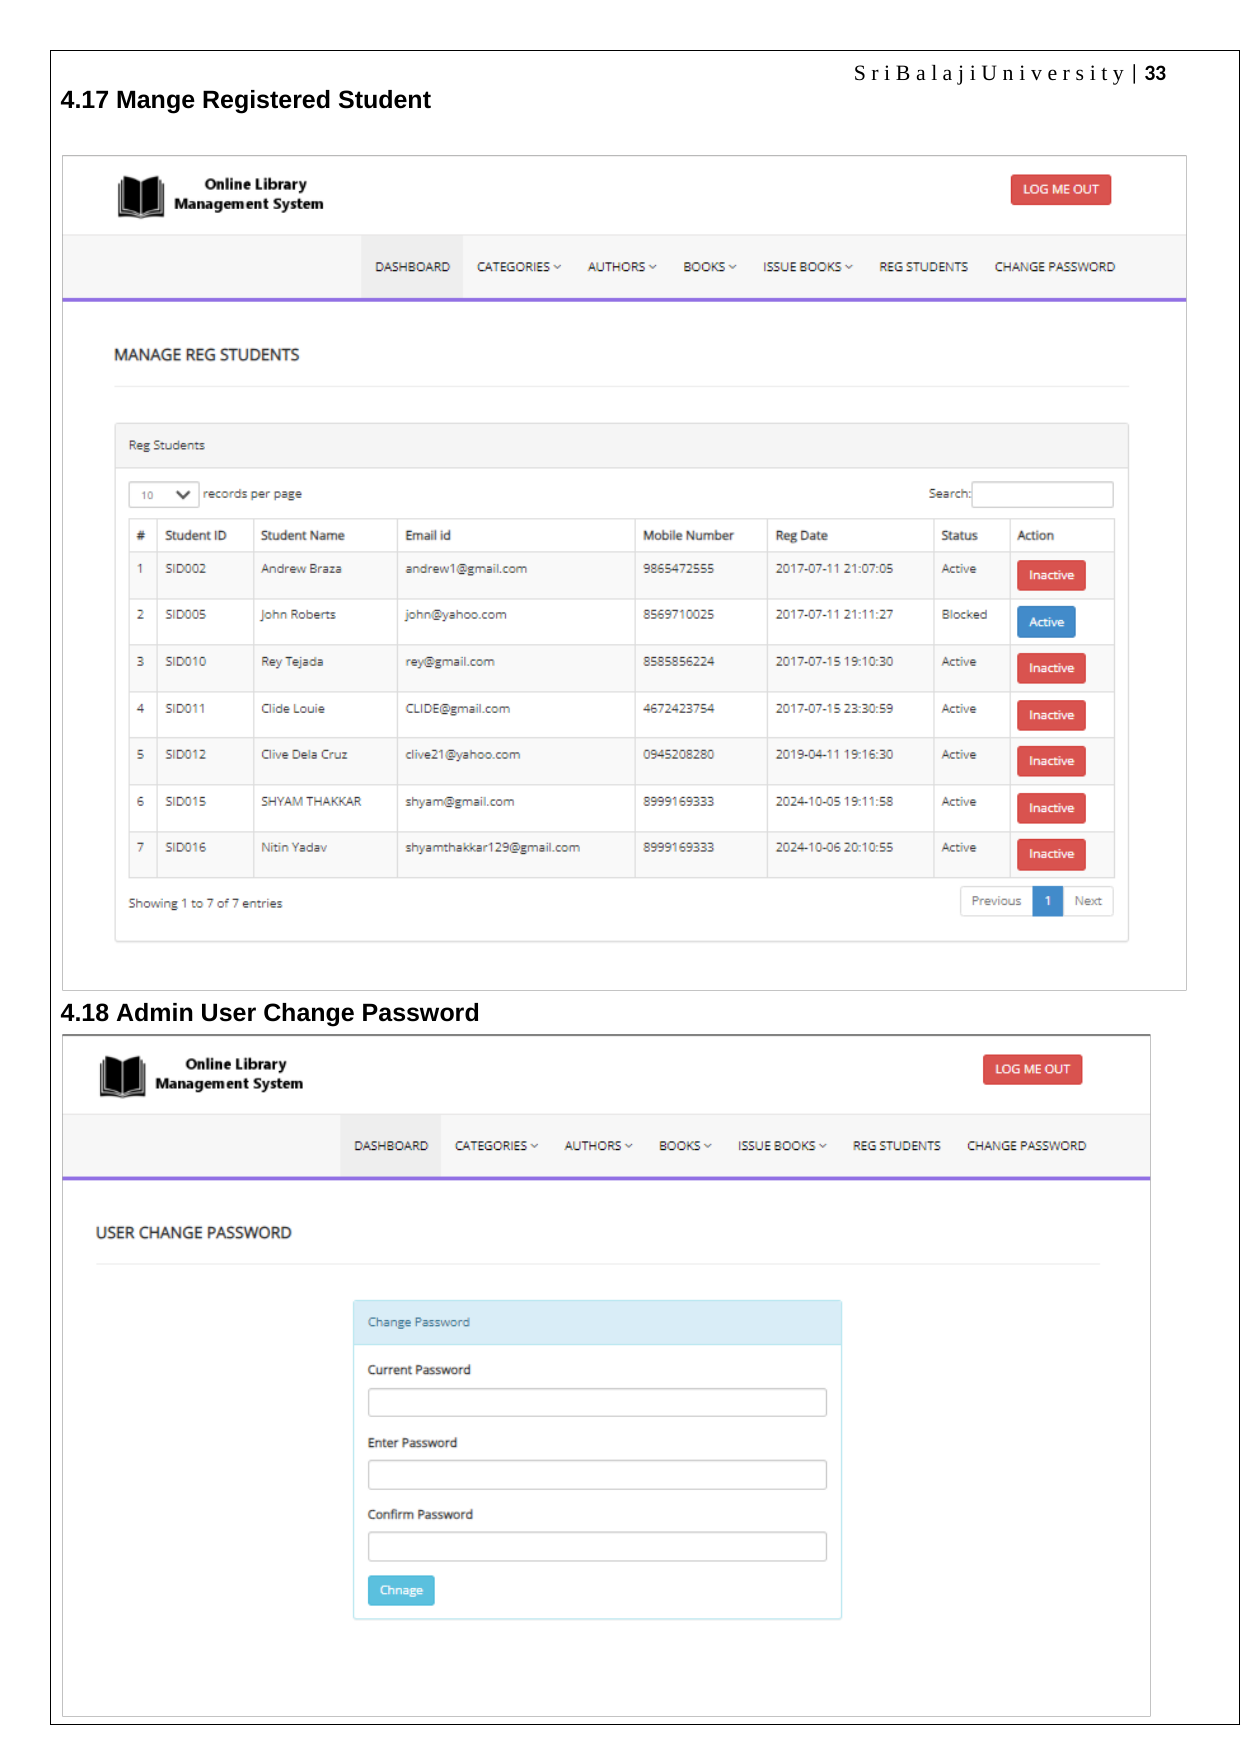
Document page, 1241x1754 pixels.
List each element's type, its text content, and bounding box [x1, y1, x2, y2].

text 4.18 Admin User Change Password [60, 998, 1239, 1027]
picture [60, 153, 1189, 993]
picture [60, 1032, 1153, 1719]
text 4.17 Mange Registered Student [60, 85, 1239, 114]
